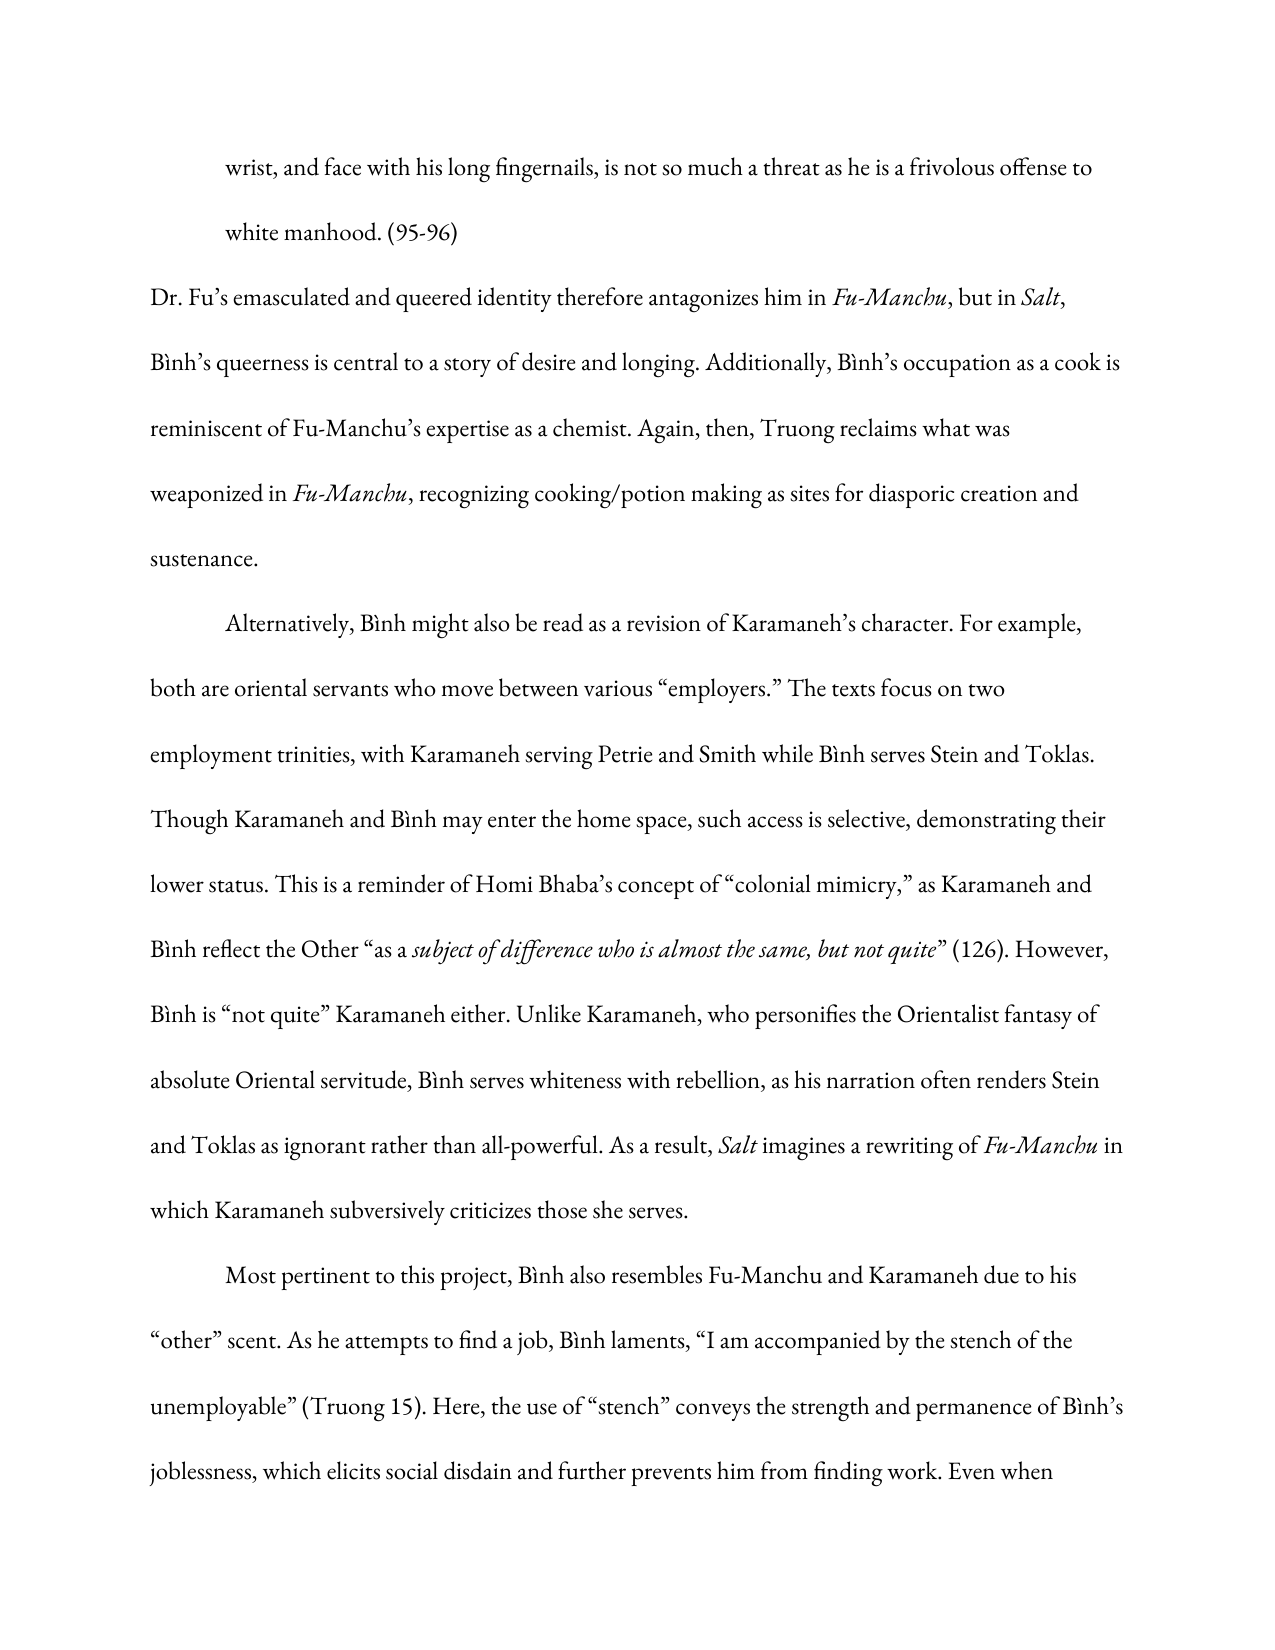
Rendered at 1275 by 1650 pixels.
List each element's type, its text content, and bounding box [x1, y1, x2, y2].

text Alternatively, Bình might also be read as a revision of Karamaneh’s character. For example, both are oriental servants who move between various “employers.” The texts focus on two employment trinities, with Karamaneh serving Petrie and Smith while Bình serves Stein and Toklas. Though Karamaneh and Bình may enter the home space, such access is selective, demonstrating their lower status. This is a reminder of Homi Bhaba’s concept of “colonial mimicry,” as Karamaneh and Bình reflect the Other “as a subject of difference who is almost the same, but not quite” (126). However, Bình is “not quite” Karamaneh either. Unlike Karamaneh, who personifies the Orientalist fantasy of absolute Oriental servitude, Bình serves whiteness with rebellion, as his narration often renders Stein and Toklas as ignorant rather than all-powerful. As a result, Salt imagines a rewriting of Fu-Manchu in which Karamaneh subversively criticizes those she serves. [150, 606, 1125, 1226]
text Dr. Fu’s emasculated and queered identity therefore antagonizes him in Fu-Manchu, but in Salt, Bình’s queerness is central to a story of desire and longing. Additionally, Bình’s occupation as a cook is reminiscent of Fu-Manchu’s expertise as a chemist. Again, then, Truong reclaims what was weaponized in Fu-Manchu, recognizing cooking/potion making as sites for diasporic creation and sustenance. [150, 280, 1125, 574]
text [225, 150, 1125, 248]
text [150, 1258, 1125, 1487]
